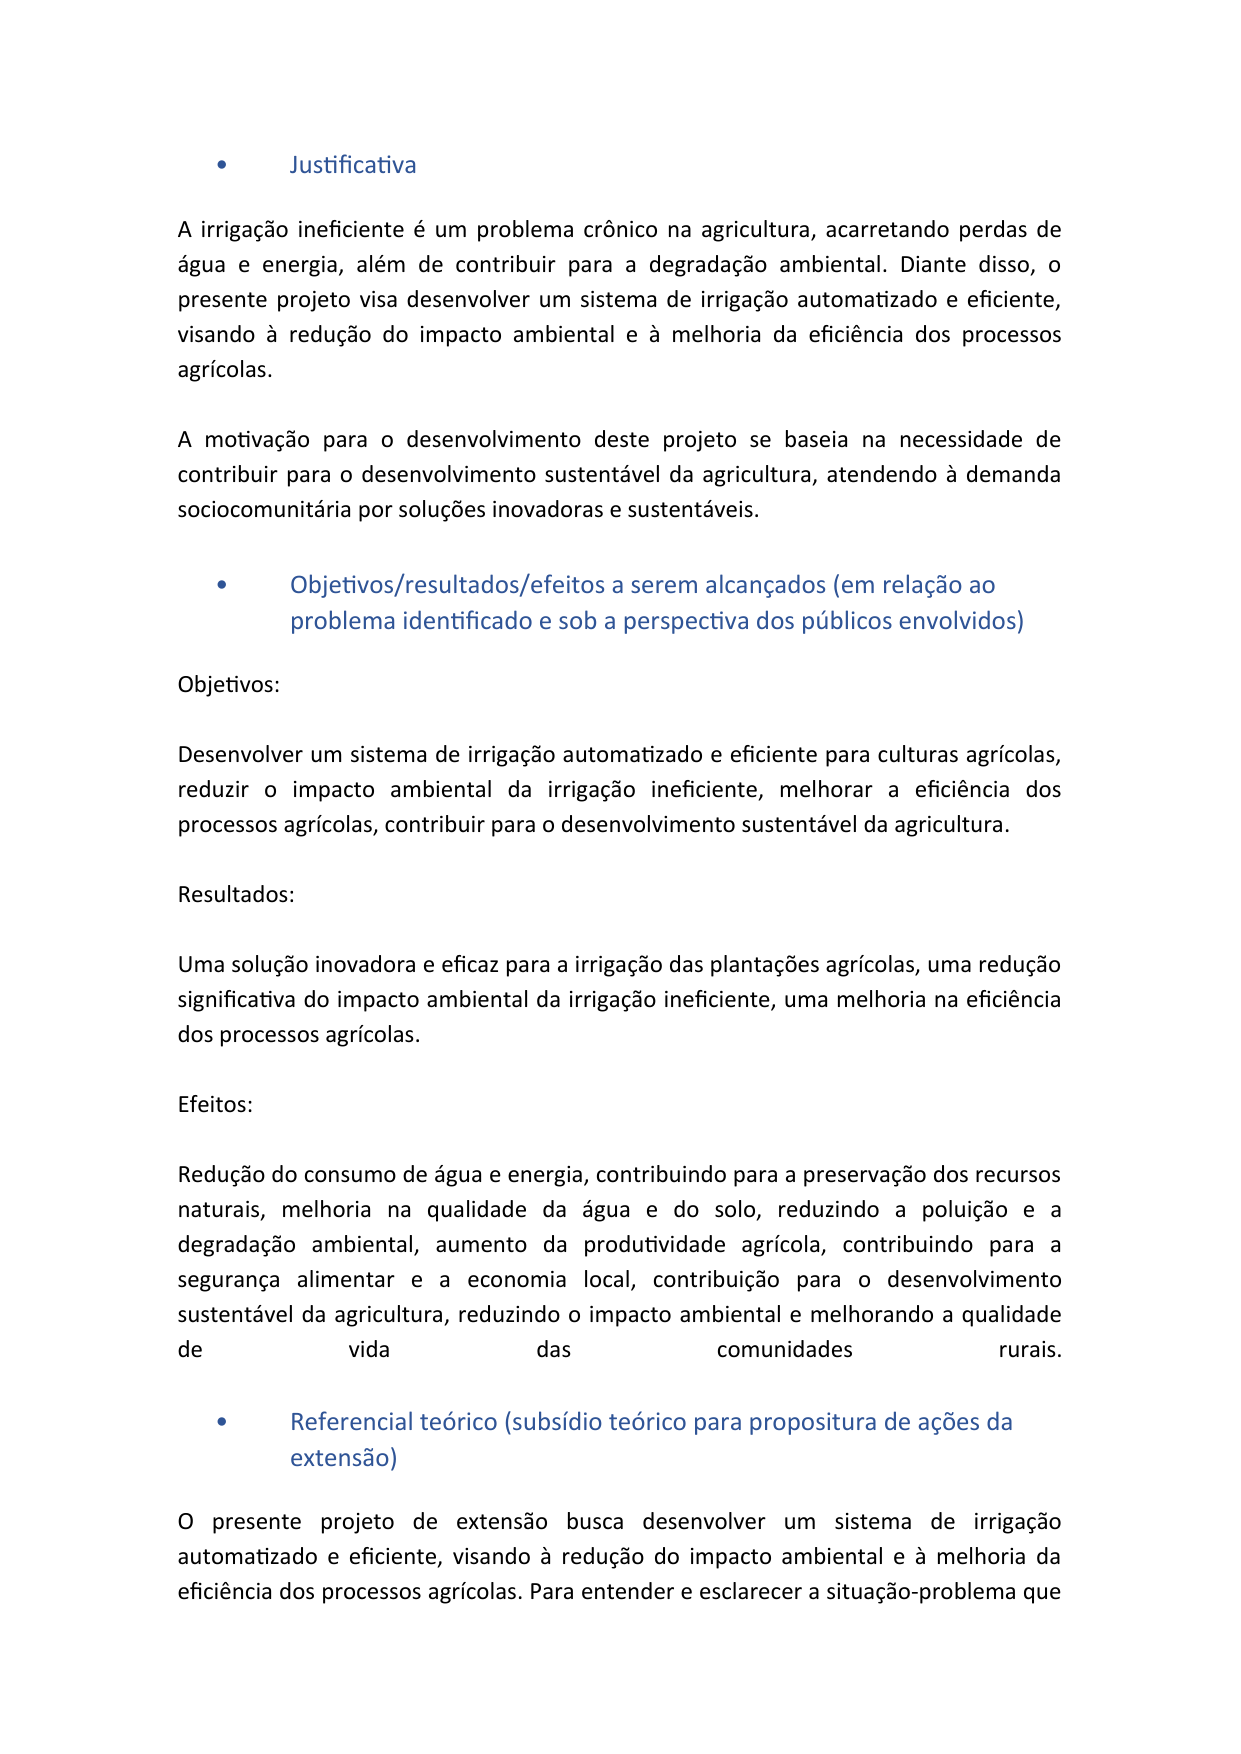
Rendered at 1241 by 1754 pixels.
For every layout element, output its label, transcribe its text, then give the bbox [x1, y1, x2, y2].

list Objetivos/resultados/efeitos a serem alcançados (em relação ao problema identificado e sob a perspectiva dos públicos envolvidos) [215, 567, 1063, 666]
text Uma solução inovadora e eficaz para a irrigação das plantações agrícolas, uma redução significativa do impacto ambiental da irrigação ineficiente, uma melhoria na eficiência dos processos agrícolas. [177, 948, 1063, 1049]
list Justificativa [215, 148, 1063, 211]
list Referencial teórico (subsídio teórico para propositura de ações da extensão) [215, 1404, 1063, 1503]
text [177, 1505, 1063, 1606]
text Desenvolver um sistema de irrigação automatizado e eficiente para culturas agrícolas, reduzir o impacto ambiental da irrigação ineficiente, melhorar a eficiência dos processos agrícolas, contribuir para o desenvolvimento sustentável da agricultura. [177, 738, 1063, 839]
text Efeitos: [177, 1088, 1063, 1119]
text Resultados: [177, 878, 1063, 909]
text A irrigação ineficiente é um problema crônico na agricultura, acarretando perdas de água e energia, além de contribuir para a degradação ambiental. Diante disso, o presente projeto visa desenvolver um sistema de irrigação automatizado e eficiente, visando à redução do impacto ambiental e à melhoria da eficiência dos processos agrícolas. [177, 213, 1063, 383]
text Redução do consumo de água e energia, contribuindo para a preservação dos recursos naturais, melhoria na qualidade da água e do solo, reduzindo a poluição e a degradação ambiental, aumento da produtividade agrícola, contribuindo para a segurança alimentar e a economia local, contribuição para o desenvolvimento sustentável da agricultura, reduzindo o impacto ambiental e melhorando a qualidade de vida das comunidades rurais. [177, 1158, 1063, 1396]
text A motivação para o desenvolvimento deste projeto se baseia na necessidade de contribuir para o desenvolvimento sustentável da agricultura, atendendo à demanda sociocomunitária por soluções inovadoras e sustentáveis. [177, 423, 1063, 523]
text Objetivos: [177, 668, 1063, 699]
